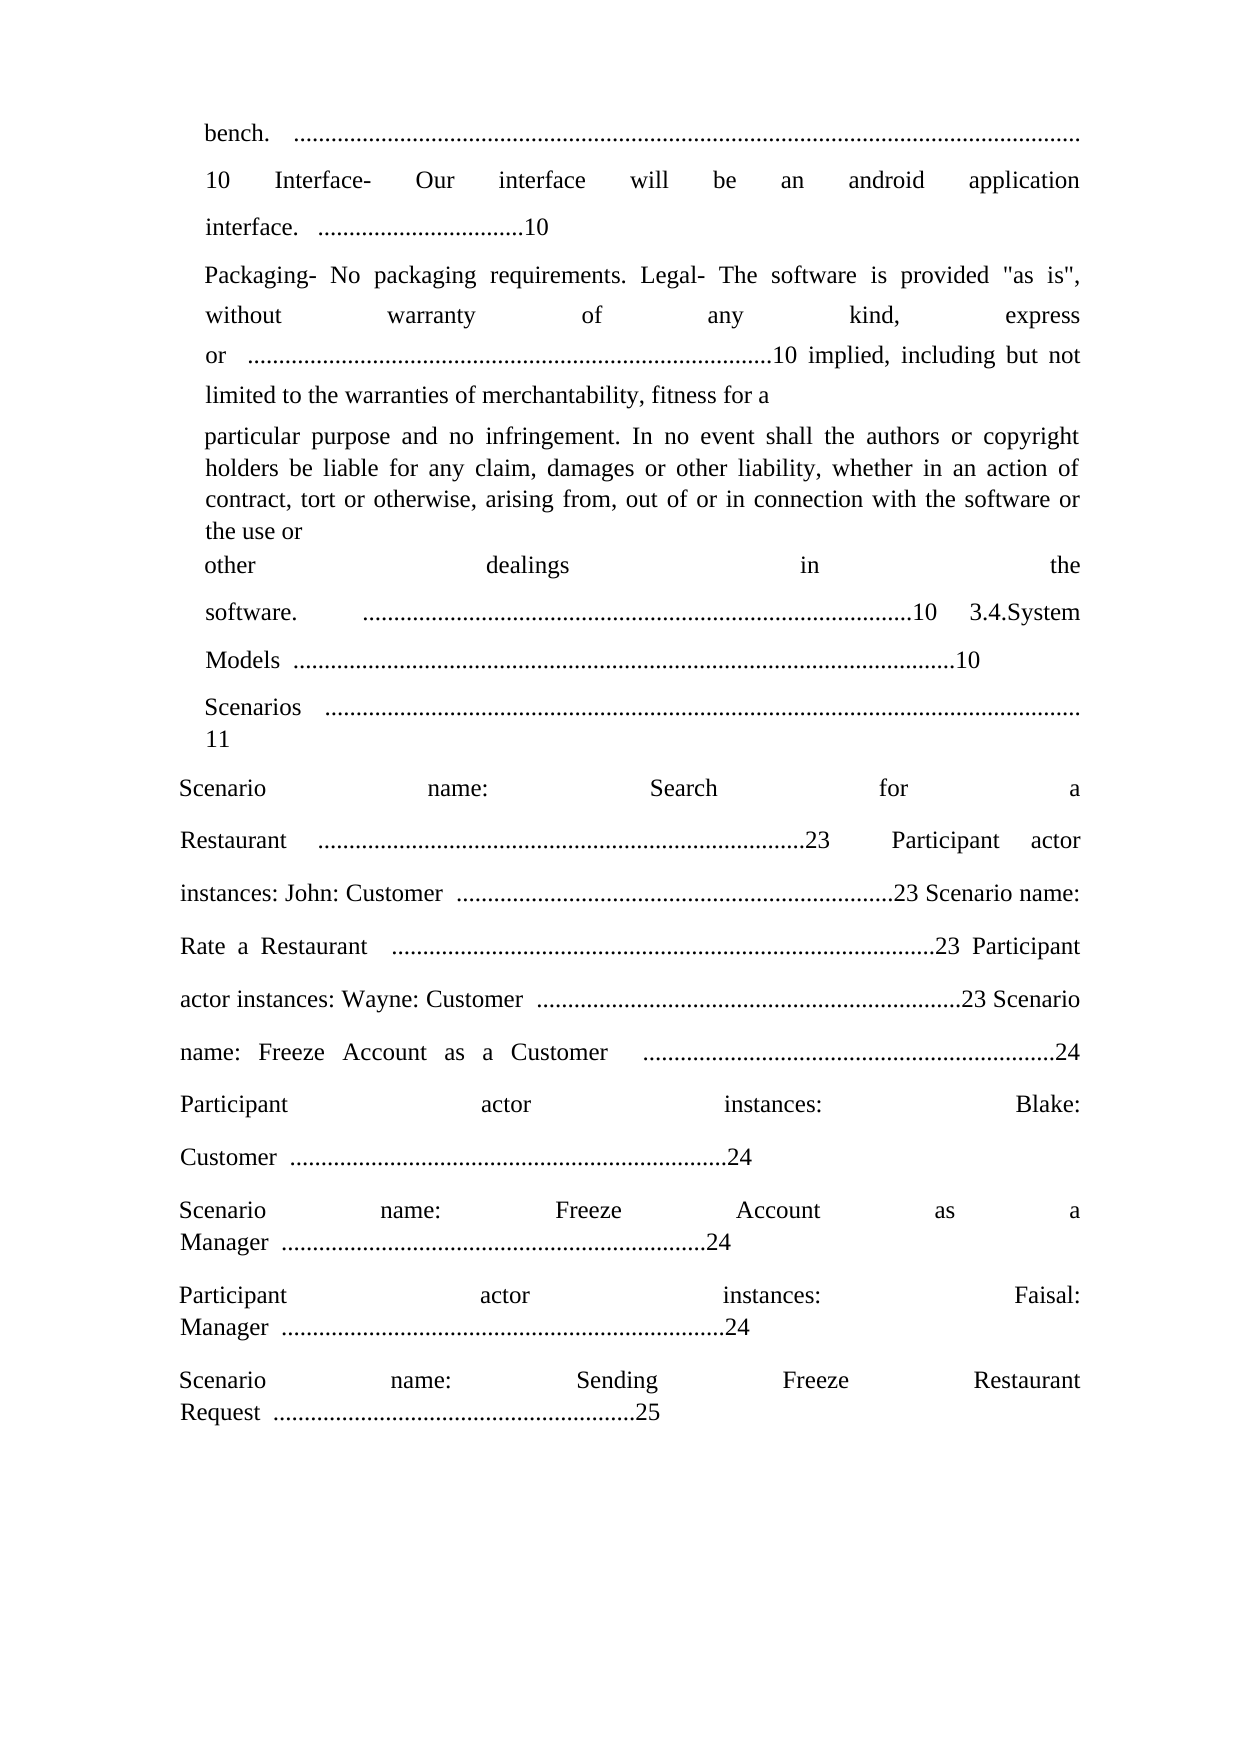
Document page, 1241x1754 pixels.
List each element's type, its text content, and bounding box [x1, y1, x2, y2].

text Scenario name: Search for a Restaurant ..............................................................................23 Participant actor instances: John: Customer ......................................................................23 Scenario name: Rate a Restaurant .......................................................................................23 Participant actor instances: Wayne: Customer ....................................................................23 Scenario name: Freeze Account as a Customer ..................................................................24 Participant actor instances: Blake: Customer ......................................................................24 [179, 773, 1081, 1171]
text particular purpose and no infringement. In no event shall the authors or copyright holders be liable for any claim, damages or other liability, whether in an action of contract, tort or otherwise, arising from, out of or in connection with the software or the use or [204, 421, 1081, 545]
text Scenarios .........................................................................................................................11 [204, 692, 1081, 753]
text Scenario name: Freeze Account as a Manager ....................................................................24 [179, 1195, 1081, 1256]
text Packaging- No packaging requirements. Legal- The software is provided "as is", without warranty of any kind, express or ....................................................................................10 implied, including but not limited to the warranties of merchantability, fitness for a [204, 260, 1081, 409]
text Scenario name: Sending Freeze Restaurant Request ..........................................................25 [179, 1365, 1081, 1426]
text bench. ..............................................................................................................................10 Interface- Our interface will be an android application interface. .................................10 [204, 118, 1081, 241]
text other dealings in the software. ........................................................................................10 3.4.System Models ..........................................................................................................10 [204, 550, 1081, 673]
text Participant actor instances: Faisal: Manager .......................................................................24 [179, 1280, 1081, 1341]
